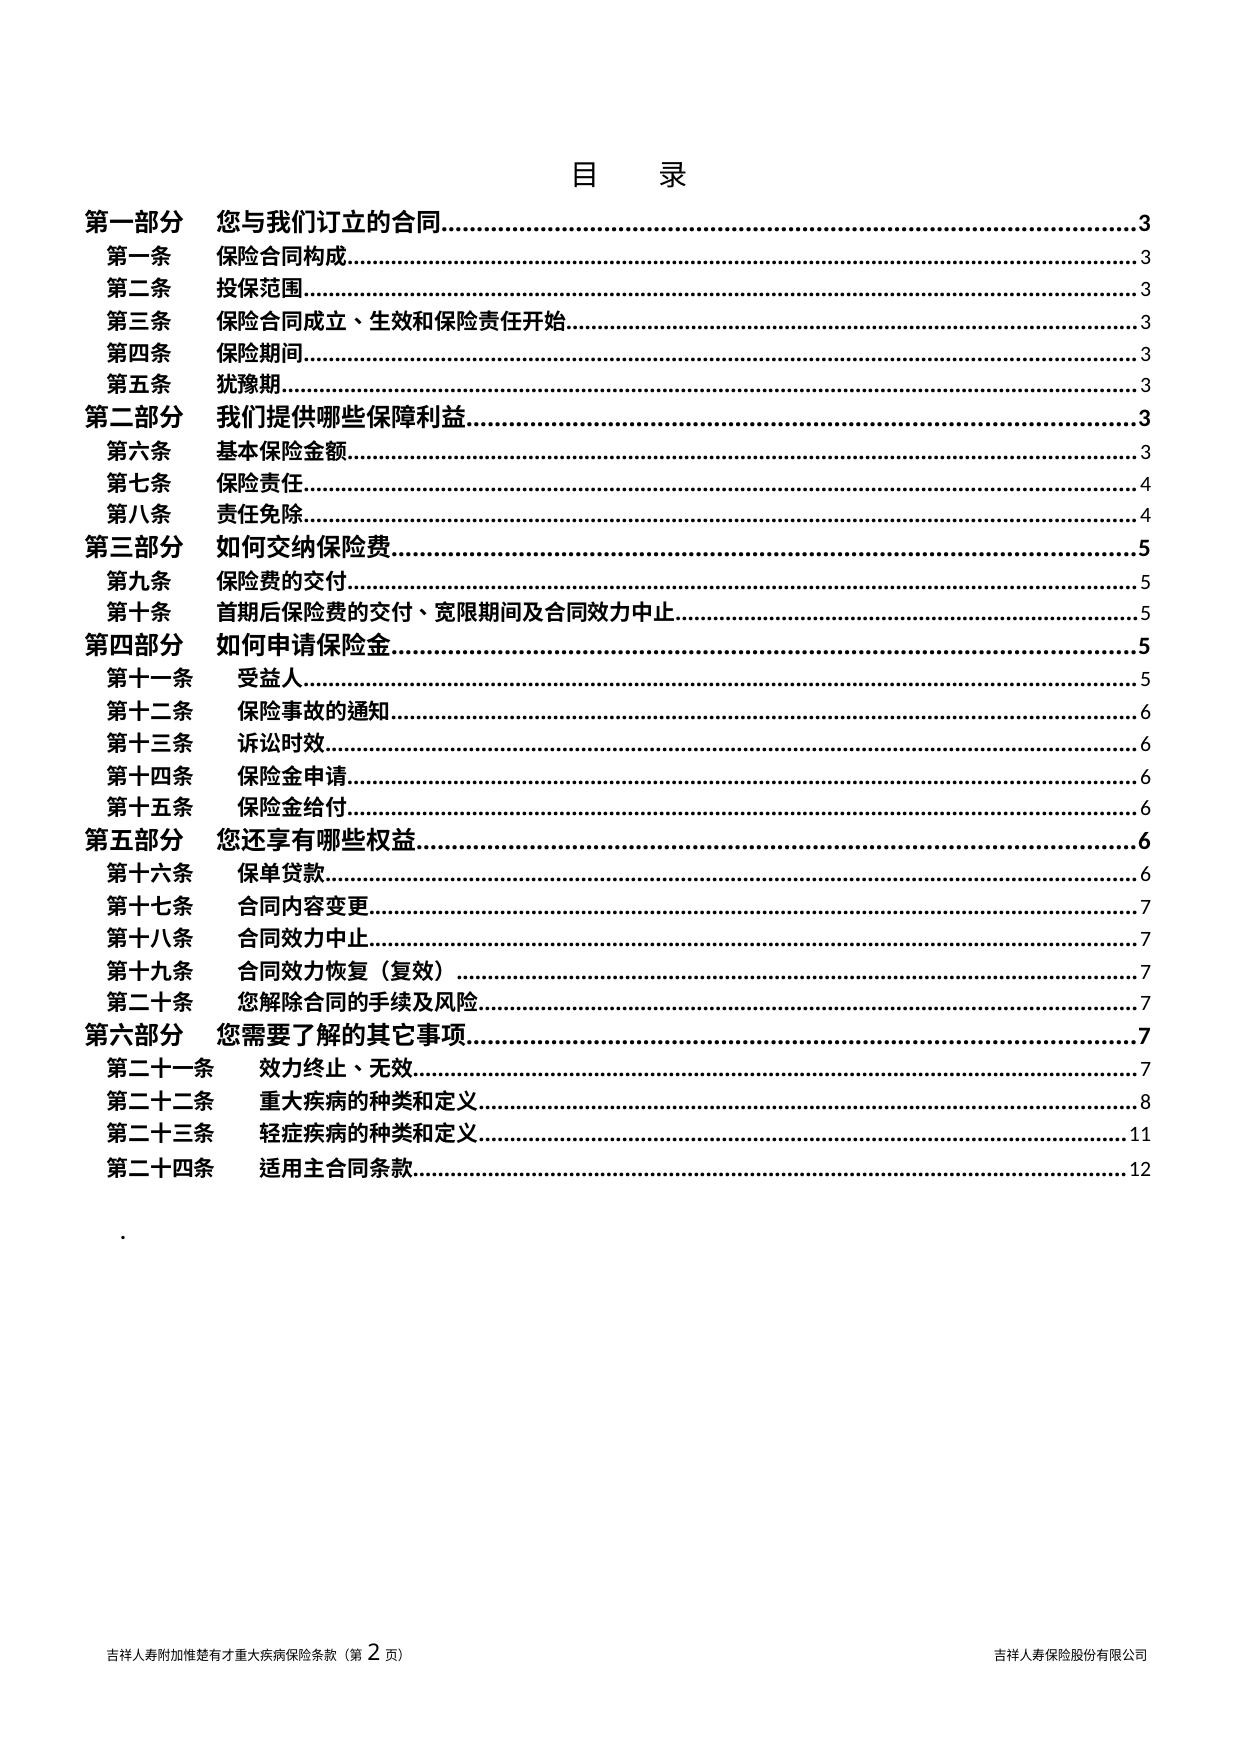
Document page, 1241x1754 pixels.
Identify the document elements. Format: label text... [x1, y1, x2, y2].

text 目 录 [90, 156, 1167, 193]
text ． [113, 1223, 1167, 1253]
